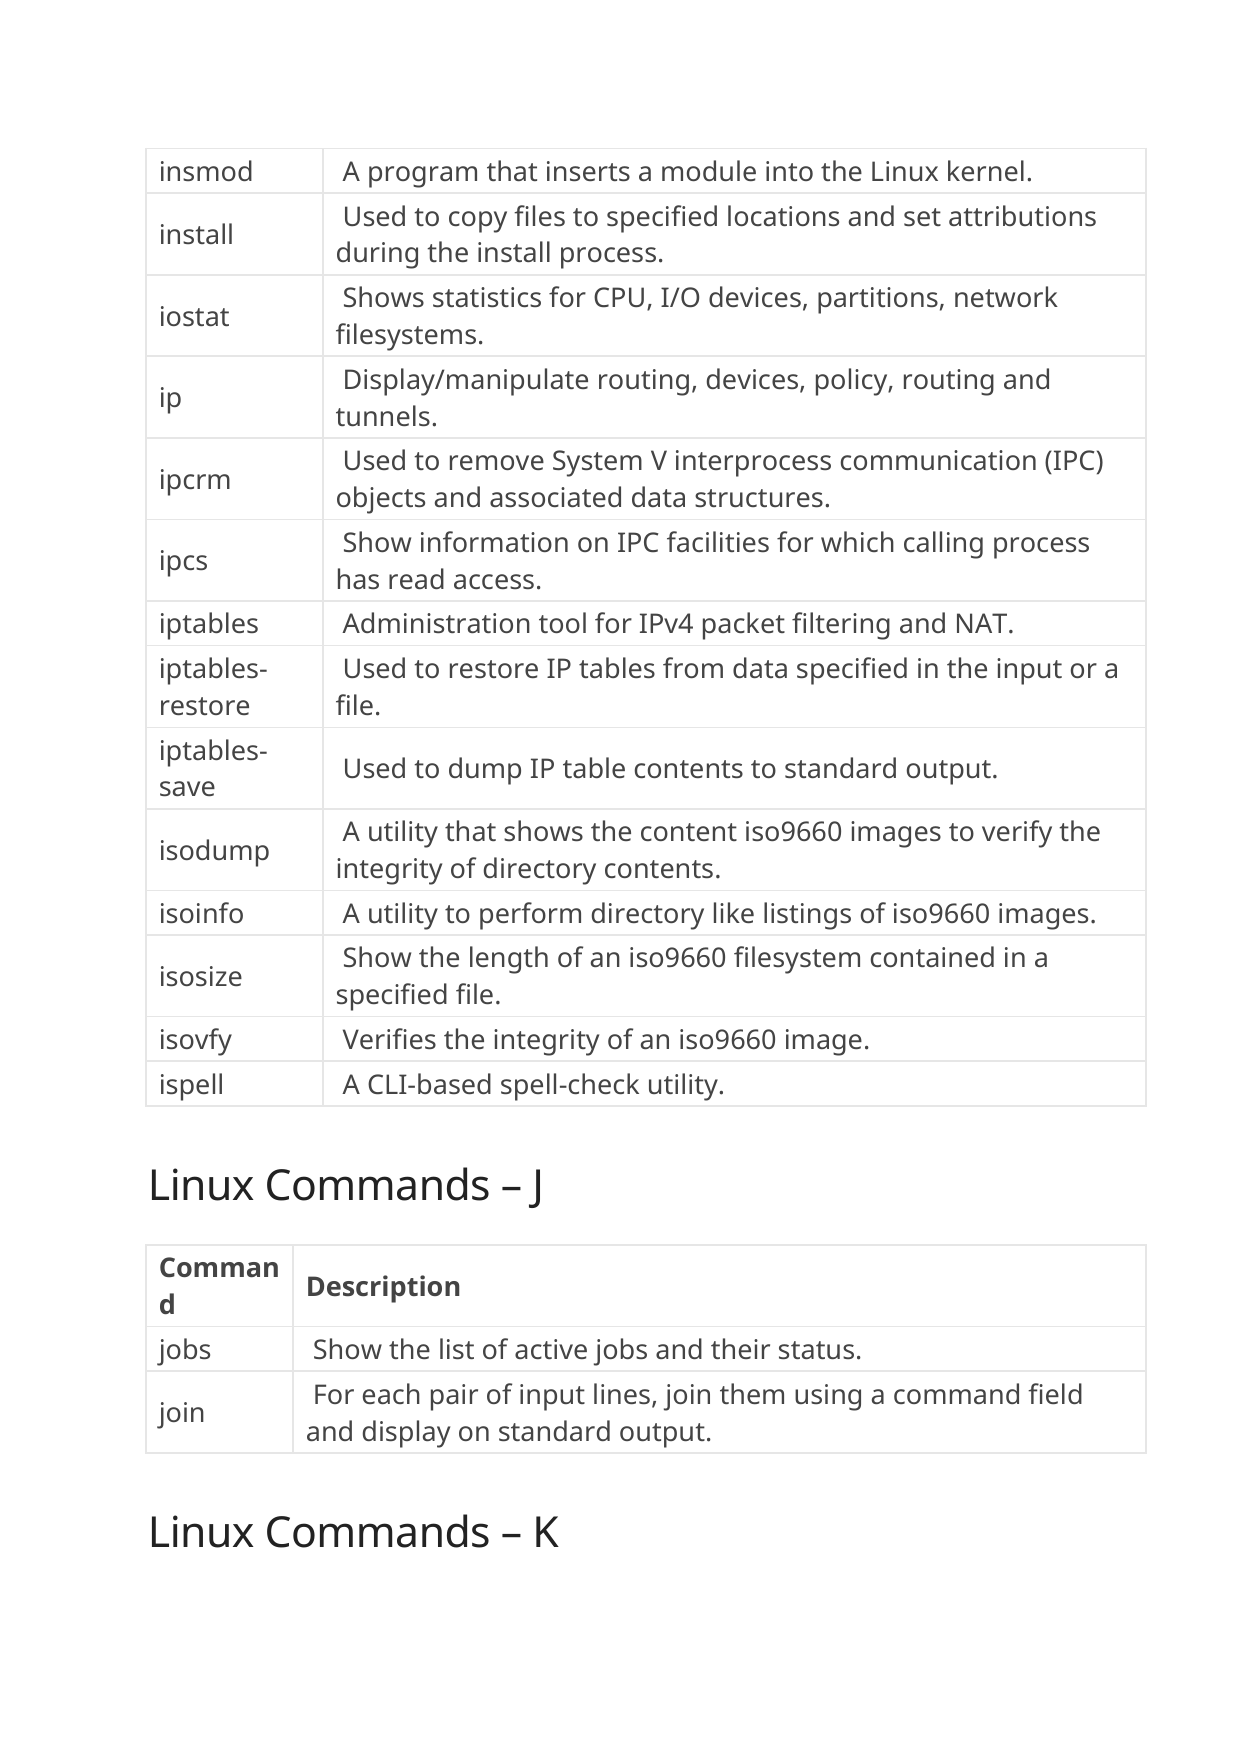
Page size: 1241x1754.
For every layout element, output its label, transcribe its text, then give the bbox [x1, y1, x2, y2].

table_cell isodump [147, 810, 322, 889]
table_cell Verifies the integrity of an iso9660 image. [324, 1017, 1145, 1060]
table_cell ipcs [147, 520, 322, 600]
table_cell ip [147, 357, 322, 437]
table_cell Used to dump IP table contents to standard output. [324, 728, 1145, 808]
table_cell For each pair of input lines, join them using a command field and display on standard output. [294, 1372, 1145, 1452]
table_cell Administration tool for IPv4 packet filtering and NAT. [324, 602, 1145, 645]
text Linux Commands – J [148, 1153, 1093, 1213]
table_cell iptables-restore [147, 646, 322, 726]
table_cell join [147, 1372, 292, 1452]
table_cell Display/manipulate routing, devices, policy, routing and tunnels. [324, 357, 1145, 437]
table_cell A utility that shows the content iso9660 images to verify the integrity of directory contents. [324, 810, 1145, 889]
table_cell Show information on IPC facilities for which calling process has read access. [324, 520, 1145, 600]
table_cell A CLI-based spell-check utility. [324, 1062, 1145, 1105]
table_cell ispell [147, 1062, 322, 1105]
table_cell Used to restore IP tables from data specified in the input or a file. [324, 646, 1145, 726]
table_header Description [294, 1246, 1145, 1326]
table_cell ipcrm [147, 439, 322, 518]
table_cell iptables [147, 602, 322, 645]
table_cell isoinfo [147, 891, 322, 934]
table_header Command [147, 1246, 292, 1326]
table_cell insmod [147, 149, 322, 192]
table_cell install [147, 194, 322, 274]
table_cell iostat [147, 276, 322, 355]
table_cell jobs [147, 1327, 292, 1370]
table_cell Show the list of active jobs and their status. [294, 1327, 1145, 1370]
table_cell A utility to perform directory like listings of iso9660 images. [324, 891, 1145, 934]
table_cell Used to remove System V interprocess communication (IPC) objects and associated data structures. [324, 439, 1145, 518]
table_cell Used to copy files to specified locations and set attributions during the install process. [324, 194, 1145, 274]
table_cell iptables-save [147, 728, 322, 808]
table_cell Show the length of an iso9660 filesystem contained in a specified file. [324, 936, 1145, 1016]
table_cell isosize [147, 936, 322, 1016]
table_cell Shows statistics for CPU, I/O devices, partitions, network filesystems. [324, 276, 1145, 355]
table_cell A program that inserts a module into the Linux kernel. [324, 149, 1145, 192]
table_cell isovfy [147, 1017, 322, 1060]
text Linux Commands – K [148, 1500, 1093, 1560]
